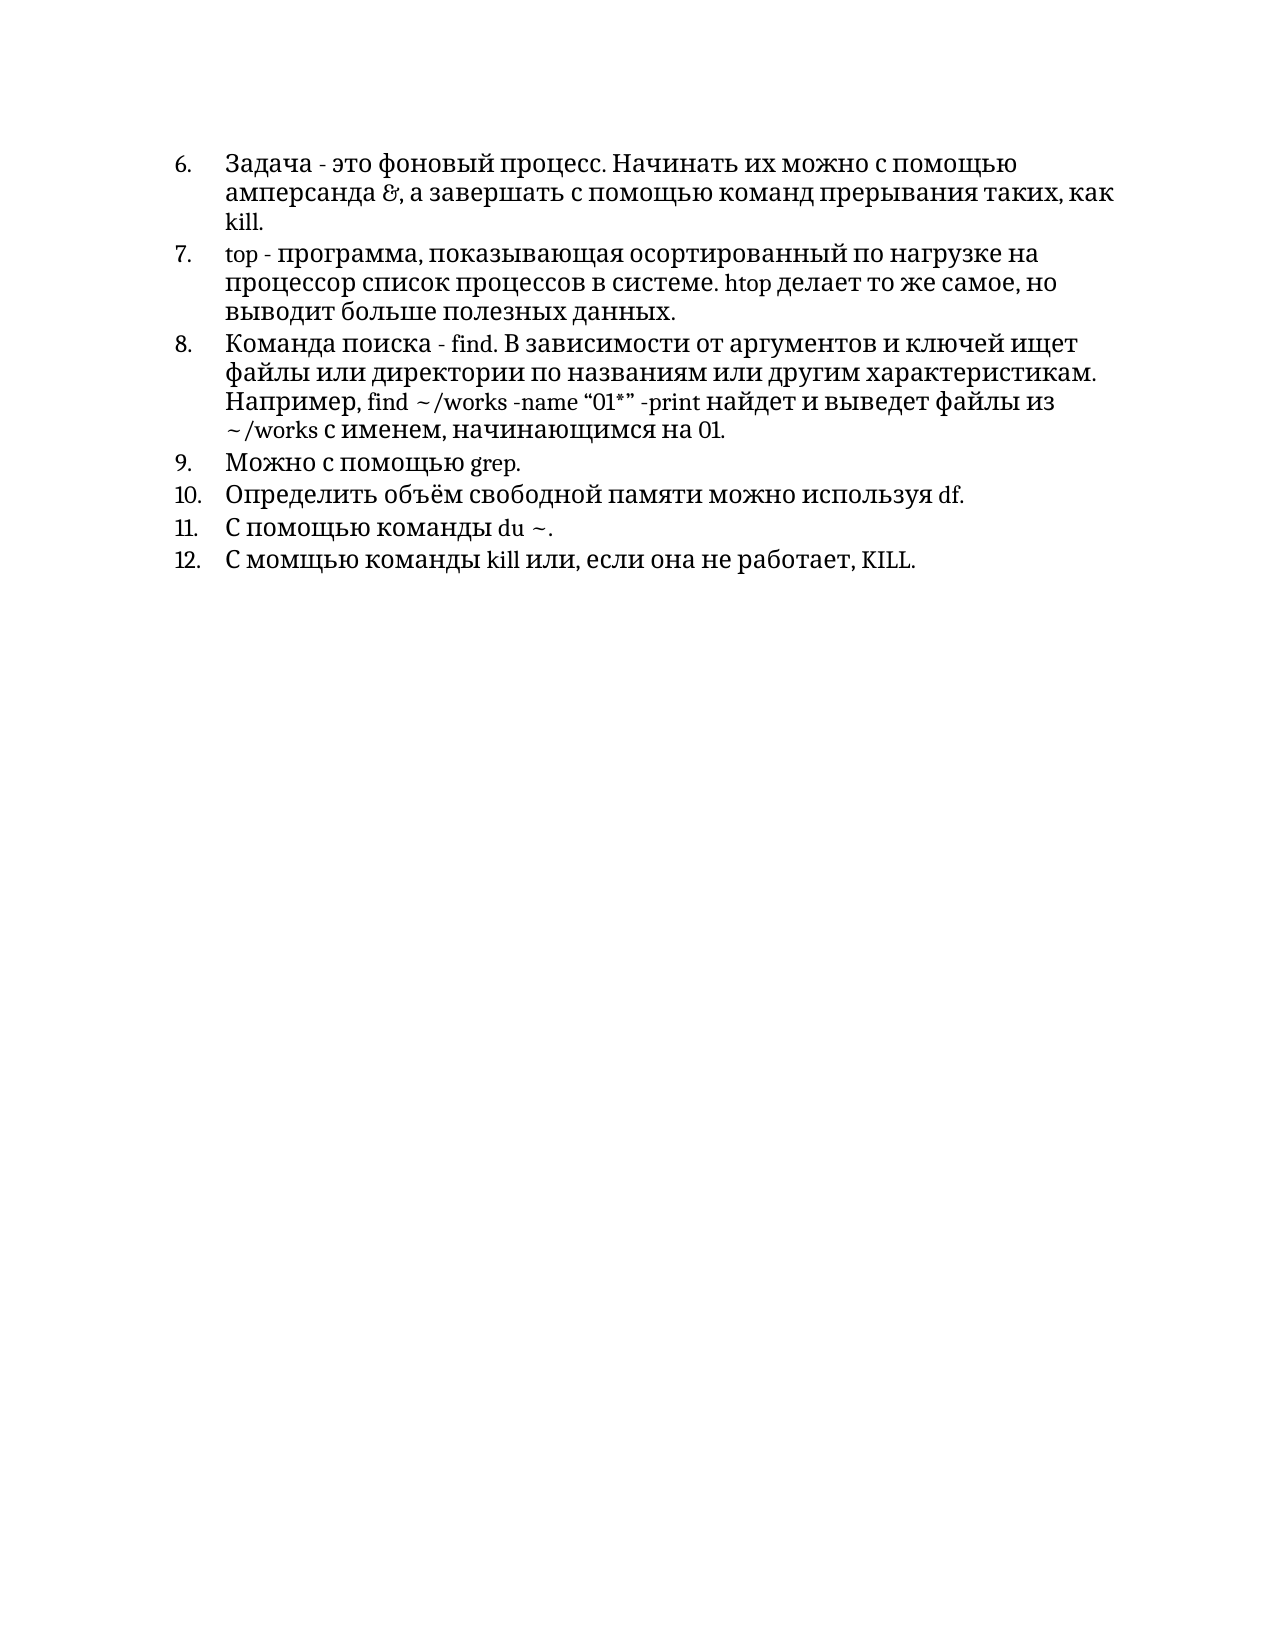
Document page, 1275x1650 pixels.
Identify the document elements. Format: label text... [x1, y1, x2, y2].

list Задача - это фоновый процесс. Начинать их можно с помощью амперсанда &, а завершать с помощью команд прерывания таких, как kill. [175, 150, 1125, 236]
list Команда поиска - find. В зависимости от аргументов и ключей ищет файлы или директории по названиям или другим характеристикам. Например, find ~/works -name “01*” -print найдет и выведет файлы из ~/works с именем, начинающимся на 01. [175, 330, 1125, 445]
list С момщью команды kill или, если она не работает, KILL. [175, 546, 1125, 575]
list top - программа, показывающая осортированный по нагрузке на процессор список процессов в системе. htop делает то же самое, но выводит больше полезных данных. [175, 240, 1125, 326]
list С помощью команды du ~. [175, 514, 1125, 542]
list Можно с помощью grep. [175, 449, 1125, 477]
list Определить объём свободной памяти можно используя df. [175, 481, 1125, 510]
